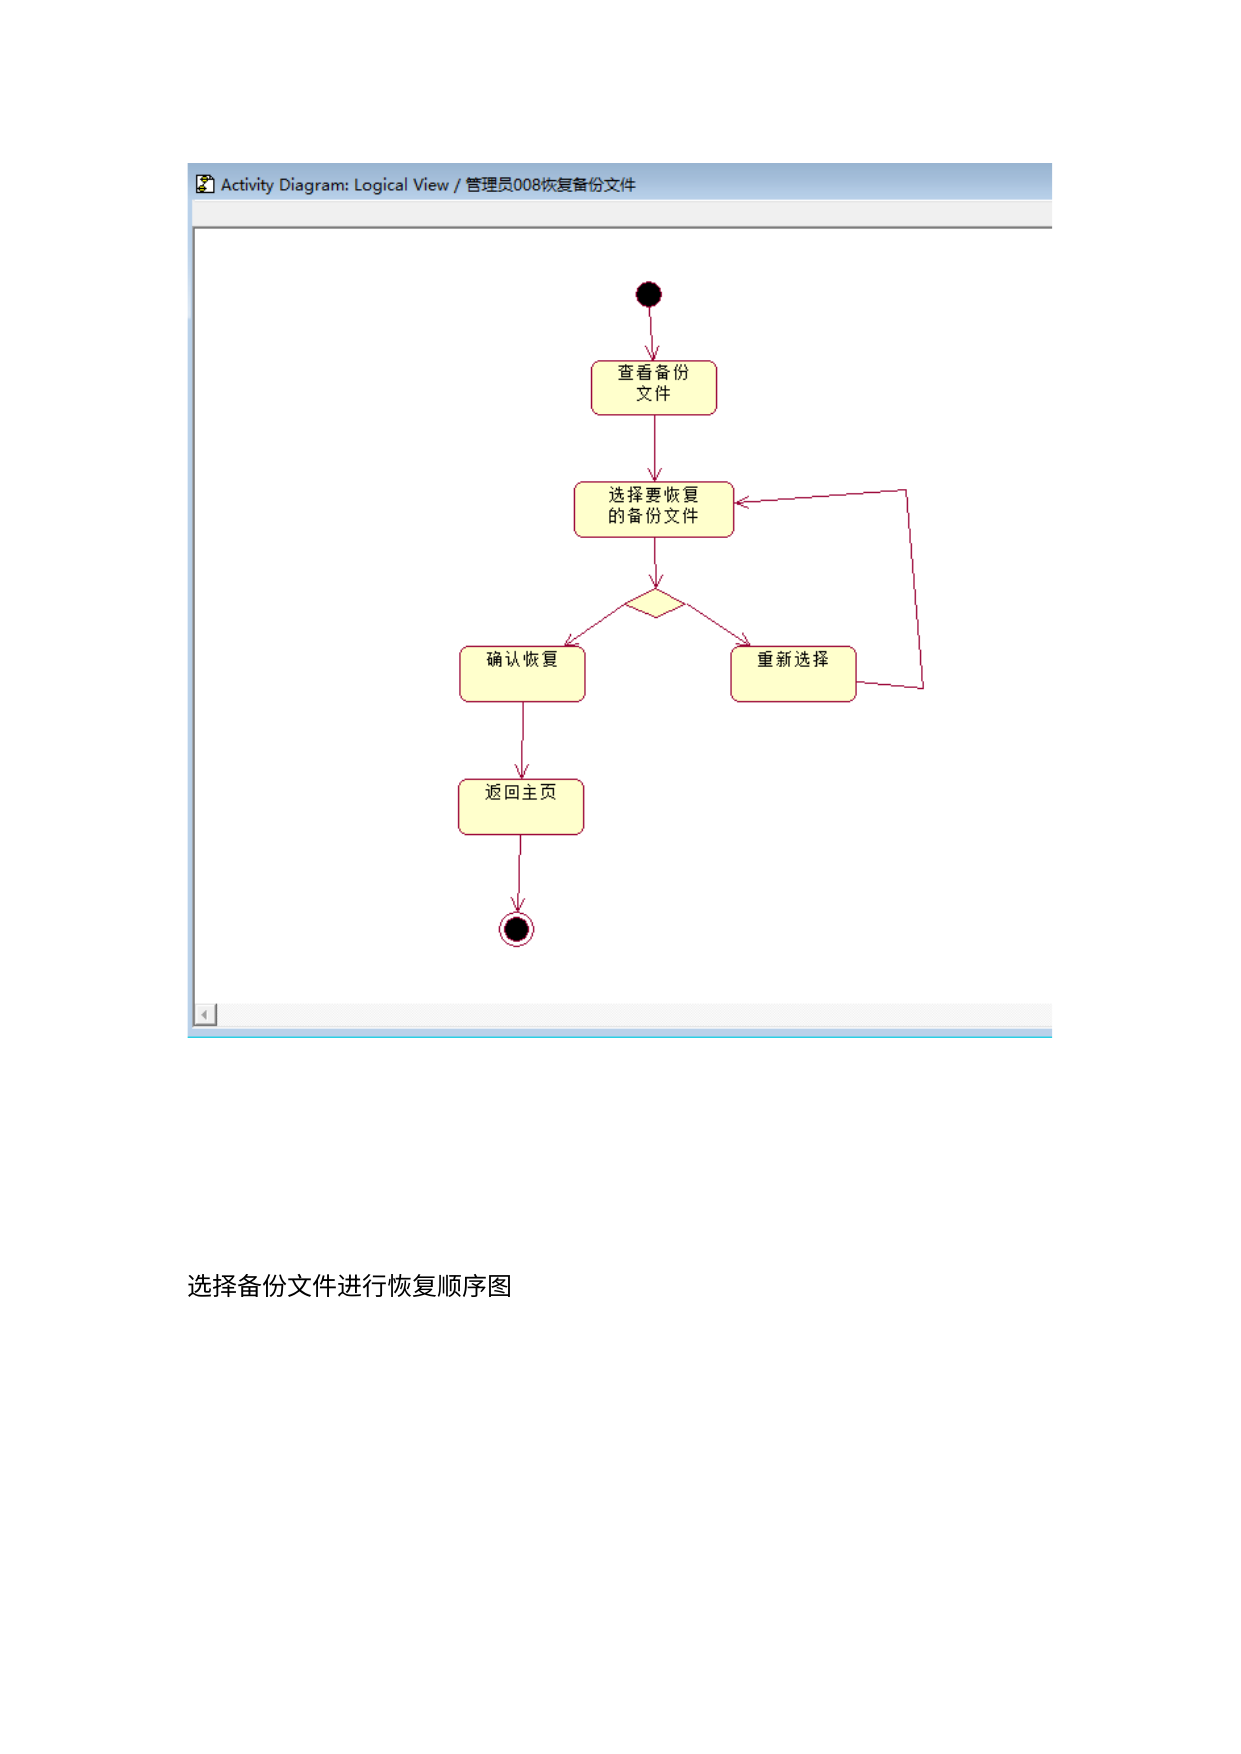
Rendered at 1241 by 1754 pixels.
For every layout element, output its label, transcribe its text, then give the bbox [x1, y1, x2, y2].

text 选择备份文件进行恢复顺序图 [187, 1251, 1053, 1318]
picture [187, 163, 1053, 1038]
